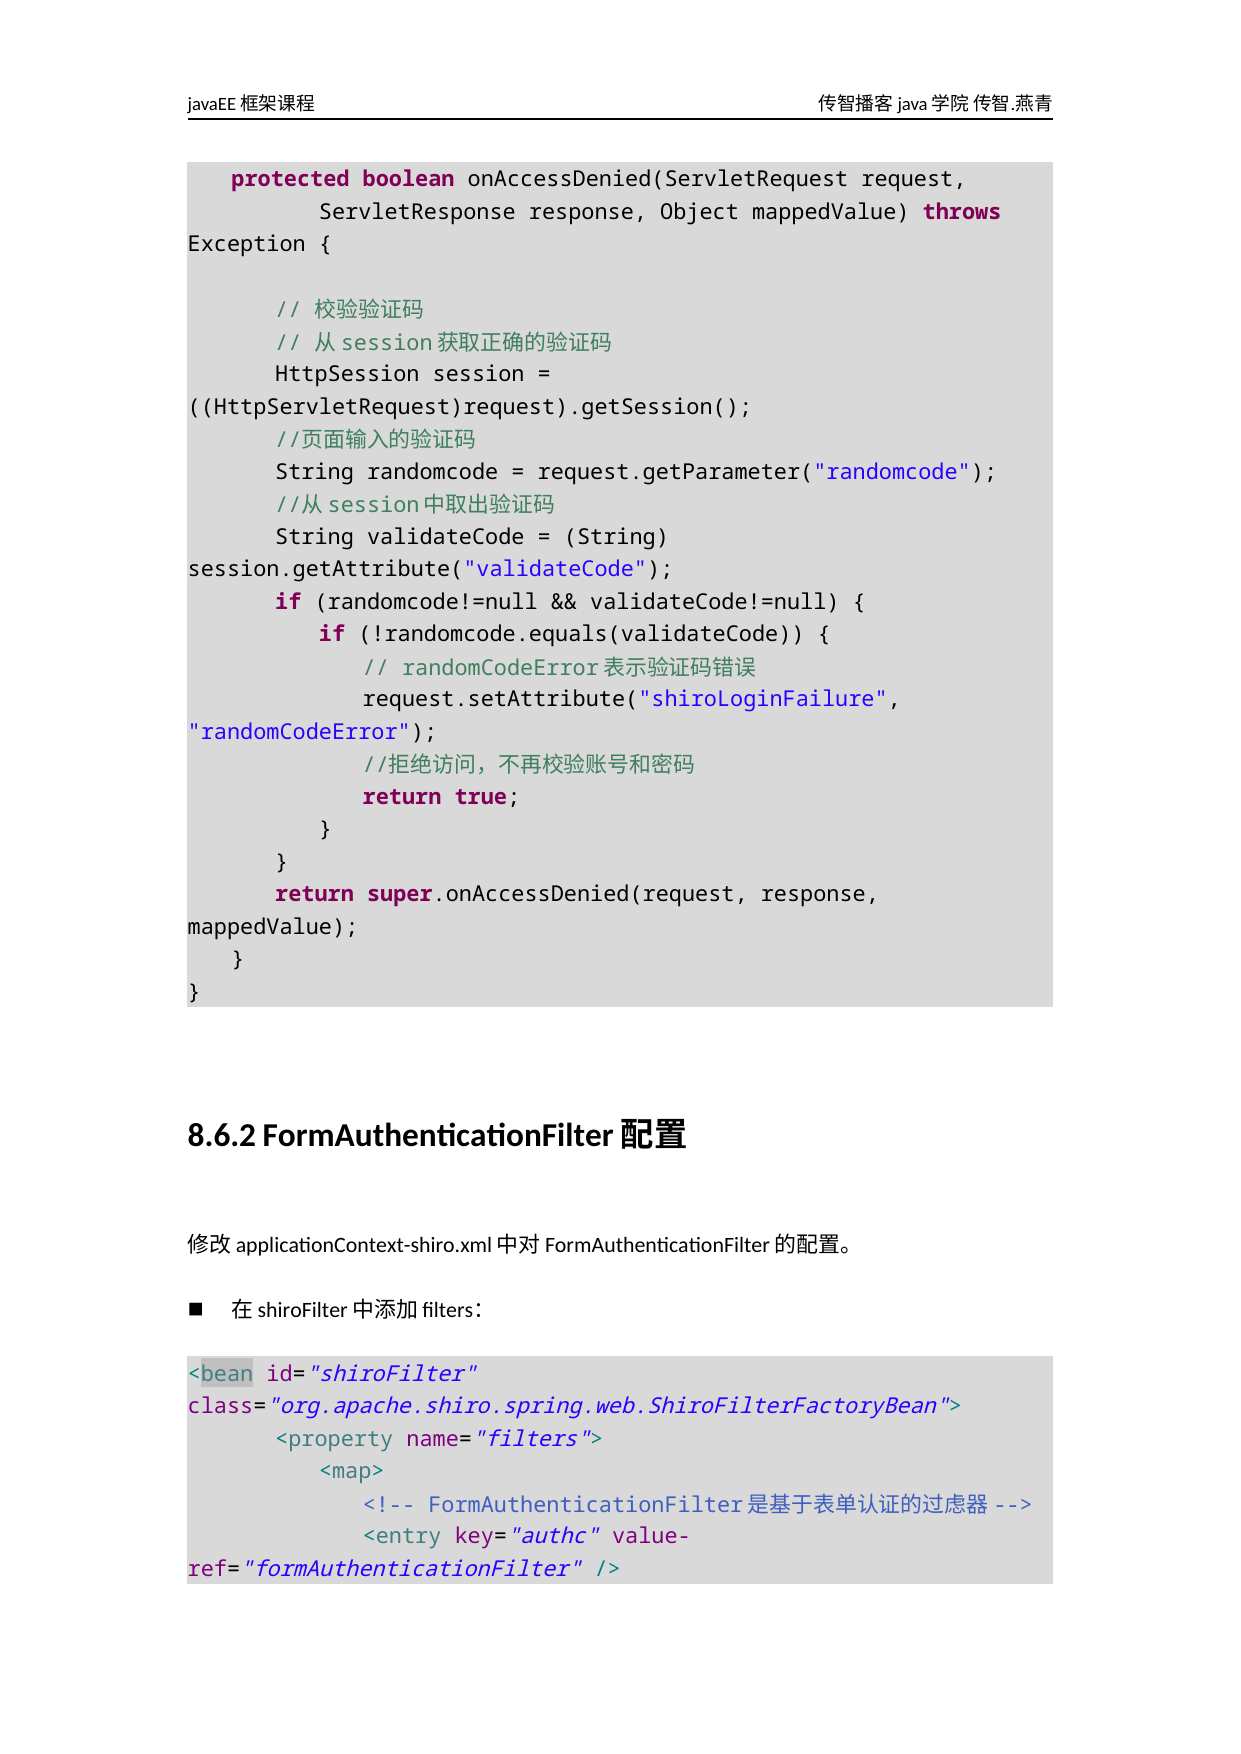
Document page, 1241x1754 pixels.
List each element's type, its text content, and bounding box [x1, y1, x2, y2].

text <entry key="authc" value-ref="formAuthenticationFilter" /> [187, 1519, 1053, 1584]
text if (randomcode!=null && validateCode!=null) { [187, 584, 1053, 617]
text ServletResponse response, Object mappedValue) throws Exception { [187, 194, 1053, 259]
text <!-- FormAuthenticationFilter是基于表单认证的过虑器 --> [187, 1486, 1053, 1519]
text //从session中取出验证码 [187, 487, 1053, 519]
text // randomCodeError表示验证码错误 [187, 649, 1053, 682]
text String validateCode = (String) session.getAttribute("validateCode"); [187, 519, 1053, 584]
text return true; [187, 779, 1053, 812]
text } [187, 942, 1053, 974]
text } [187, 844, 1053, 877]
text protected boolean onAccessDenied(ServletRequest request, [187, 162, 1053, 194]
text //拒绝访问，不再校验账号和密码 [187, 747, 1053, 779]
text <property name="filters"> [187, 1421, 1053, 1454]
text return super.onAccessDenied(request, response, mappedValue); [187, 877, 1053, 942]
text // 从session获取正确的验证码 [187, 324, 1053, 357]
text <map> [187, 1454, 1053, 1486]
text HttpSession session = ((HttpServletRequest)request).getSession(); [187, 357, 1053, 422]
text 修改applicationContext-shiro.xml中对FormAuthenticationFilter的配置。 [187, 1226, 1053, 1259]
text } [187, 974, 1053, 1007]
text //页面输入的验证码 [187, 422, 1053, 454]
text <bean id="shiroFilter" class="org.apache.shiro.spring.web.ShiroFilterFactoryBean"> [187, 1356, 1053, 1421]
text request.setAttribute("shiroLoginFailure", "randomCodeError"); [187, 682, 1053, 747]
text String randomcode = request.getParameter("randomcode"); [187, 454, 1053, 487]
text } [187, 812, 1053, 844]
text if (!randomcode.equals(validateCode)) { [187, 617, 1053, 649]
subtitle FormAuthenticationFilter配置 [187, 1099, 1053, 1164]
text // 校验验证码 [187, 292, 1053, 324]
list 在shiroFilter中添加filters： [187, 1291, 1053, 1324]
